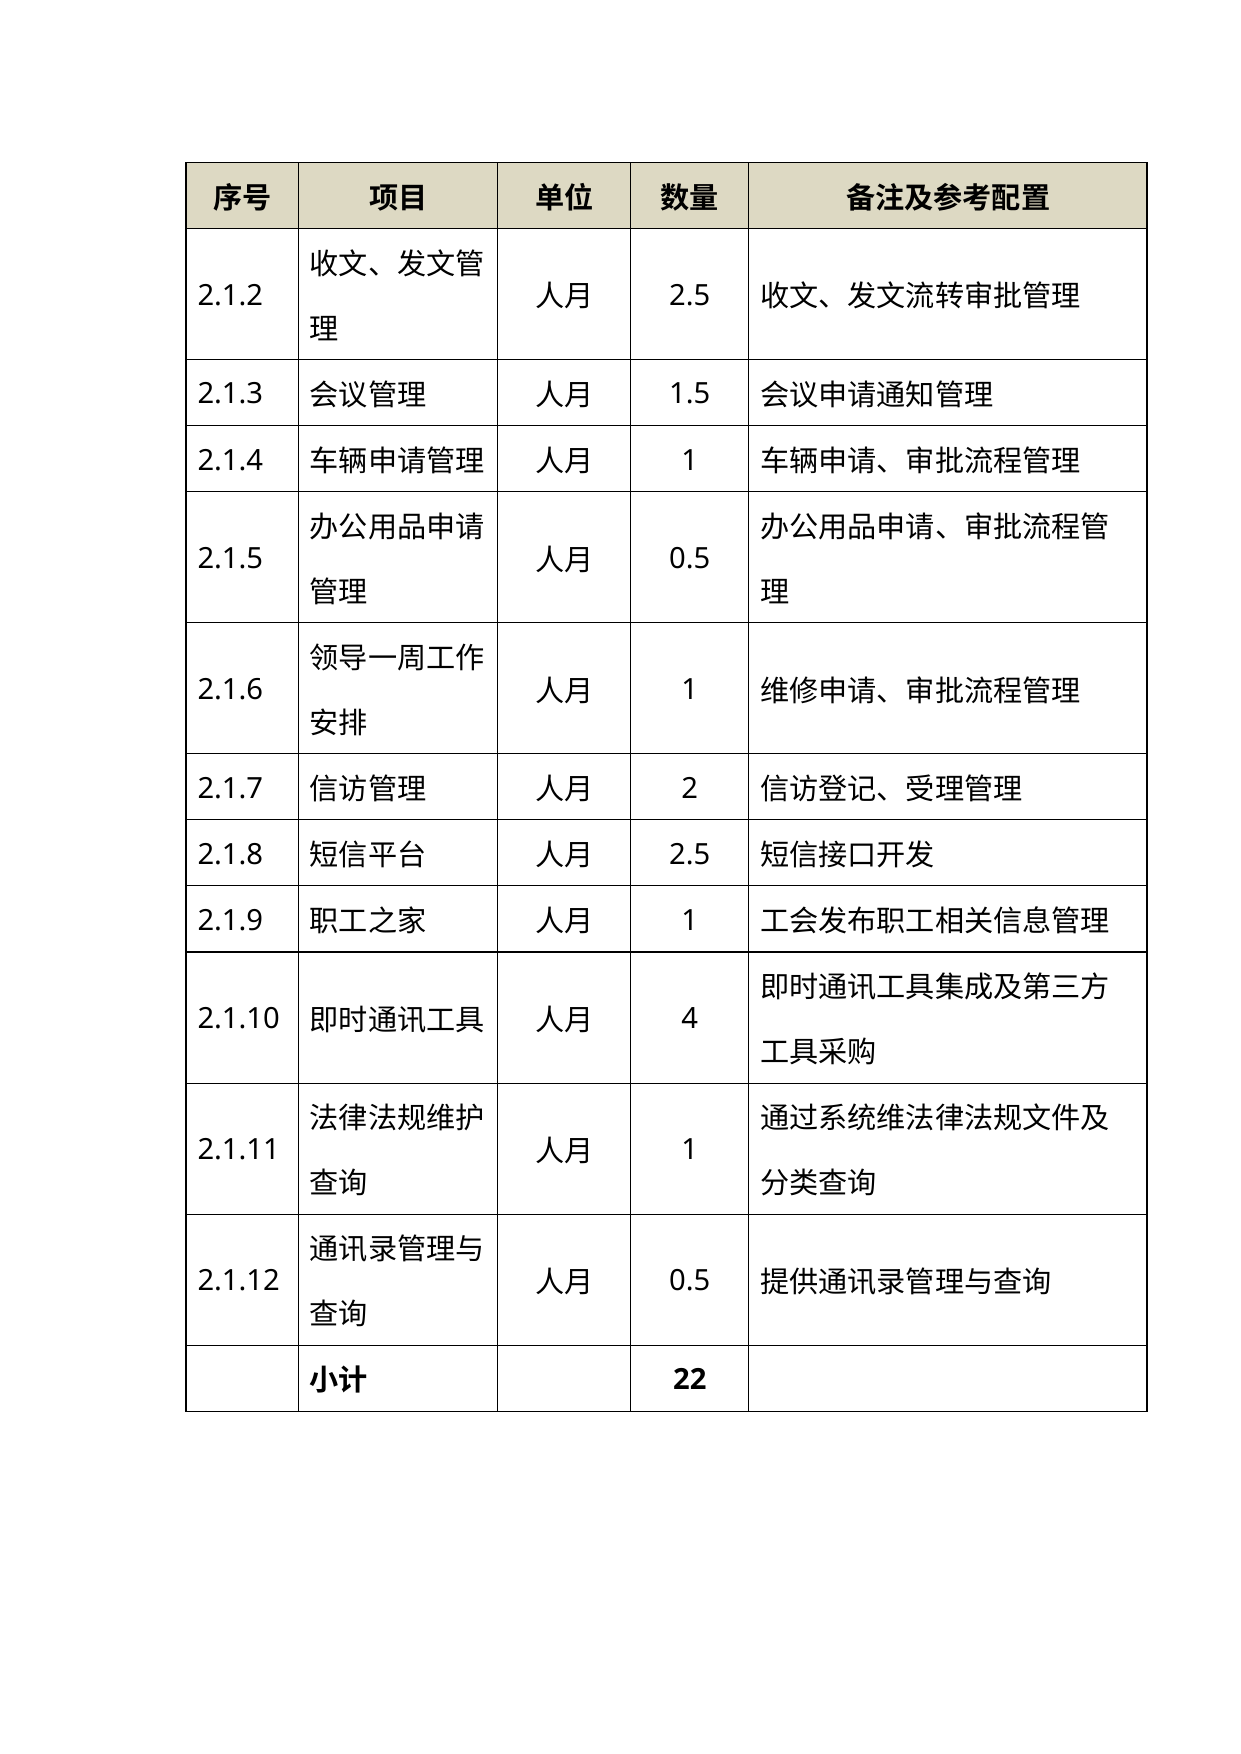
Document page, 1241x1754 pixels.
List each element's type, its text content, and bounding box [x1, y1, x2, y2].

table_cell 2.1.6 [187, 623, 298, 753]
table_cell 2.1.5 [187, 492, 298, 622]
table_cell 0.5 [631, 1215, 748, 1344]
table_cell 人月 [498, 426, 630, 491]
table_cell 1 [631, 886, 748, 951]
table_cell 收文、发文管理 [299, 229, 497, 359]
table_cell 2.1.12 [187, 1215, 298, 1344]
table_cell 车辆申请、审批流程管理 [749, 426, 1146, 491]
table_cell 办公用品申请管理 [299, 492, 497, 622]
table_cell 车辆申请管理 [299, 426, 497, 491]
table_cell 人月 [498, 754, 630, 819]
table_cell 2.1.9 [187, 886, 298, 951]
table_cell 信访登记、受理管理 [749, 754, 1146, 819]
table_cell 人月 [498, 886, 630, 951]
table_cell 小计 [299, 1346, 497, 1411]
table_header 序号 [187, 163, 298, 228]
table_cell 1.5 [631, 360, 748, 425]
table_cell 会议管理 [299, 360, 497, 425]
table_cell 人月 [498, 1215, 630, 1344]
table_cell 2.1.7 [187, 754, 298, 819]
table_cell 即时通讯工具集成及第三方工具采购 [749, 953, 1146, 1082]
table_cell 1 [631, 1084, 748, 1213]
table_cell 1 [631, 623, 748, 753]
table_cell 短信接口开发 [749, 820, 1146, 885]
table_cell 会议申请通知管理 [749, 360, 1146, 425]
table_cell 22 [631, 1346, 748, 1411]
table_cell 即时通讯工具 [299, 953, 497, 1082]
table_header 备注及参考配置 [749, 163, 1146, 228]
table_cell 4 [631, 953, 748, 1082]
table_cell 办公用品申请、审批流程管理 [749, 492, 1146, 622]
table_cell [187, 1346, 298, 1411]
table_cell 工会发布职工相关信息管理 [749, 886, 1146, 951]
table_cell 2.1.3 [187, 360, 298, 425]
table_cell 短信平台 [299, 820, 497, 885]
table_cell 2.1.4 [187, 426, 298, 491]
table_cell 1 [631, 426, 748, 491]
table_header 项目 [299, 163, 497, 228]
table_cell 2.5 [631, 820, 748, 885]
table_cell 通过系统维法律法规文件及分类查询 [749, 1084, 1146, 1213]
table_cell 信访管理 [299, 754, 497, 819]
table_cell 2.5 [631, 229, 748, 359]
table_cell 职工之家 [299, 886, 497, 951]
table_cell 人月 [498, 1084, 630, 1213]
table_cell 领导一周工作安排 [299, 623, 497, 753]
table_cell 2 [631, 754, 748, 819]
table_cell 人月 [498, 229, 630, 359]
table_cell 2.1.8 [187, 820, 298, 885]
table_cell 人月 [498, 360, 630, 425]
table_cell 维修申请、审批流程管理 [749, 623, 1146, 753]
table_cell 2.1.2 [187, 229, 298, 359]
table_cell 0.5 [631, 492, 748, 622]
table_cell 收文、发文流转审批管理 [749, 229, 1146, 359]
table_header 单位 [498, 163, 630, 228]
table_cell [498, 1346, 630, 1411]
table_cell 人月 [498, 953, 630, 1082]
table_cell 人月 [498, 623, 630, 753]
table_cell 法律法规维护查询 [299, 1084, 497, 1213]
table_cell 2.1.10 [187, 953, 298, 1082]
table_cell [749, 1346, 1146, 1411]
table_header 数量 [631, 163, 748, 228]
table_cell 人月 [498, 492, 630, 622]
table_cell 通讯录管理与查询 [299, 1215, 497, 1344]
table_cell 提供通讯录管理与查询 [749, 1215, 1146, 1344]
table_cell 2.1.11 [187, 1084, 298, 1213]
table_cell 人月 [498, 820, 630, 885]
